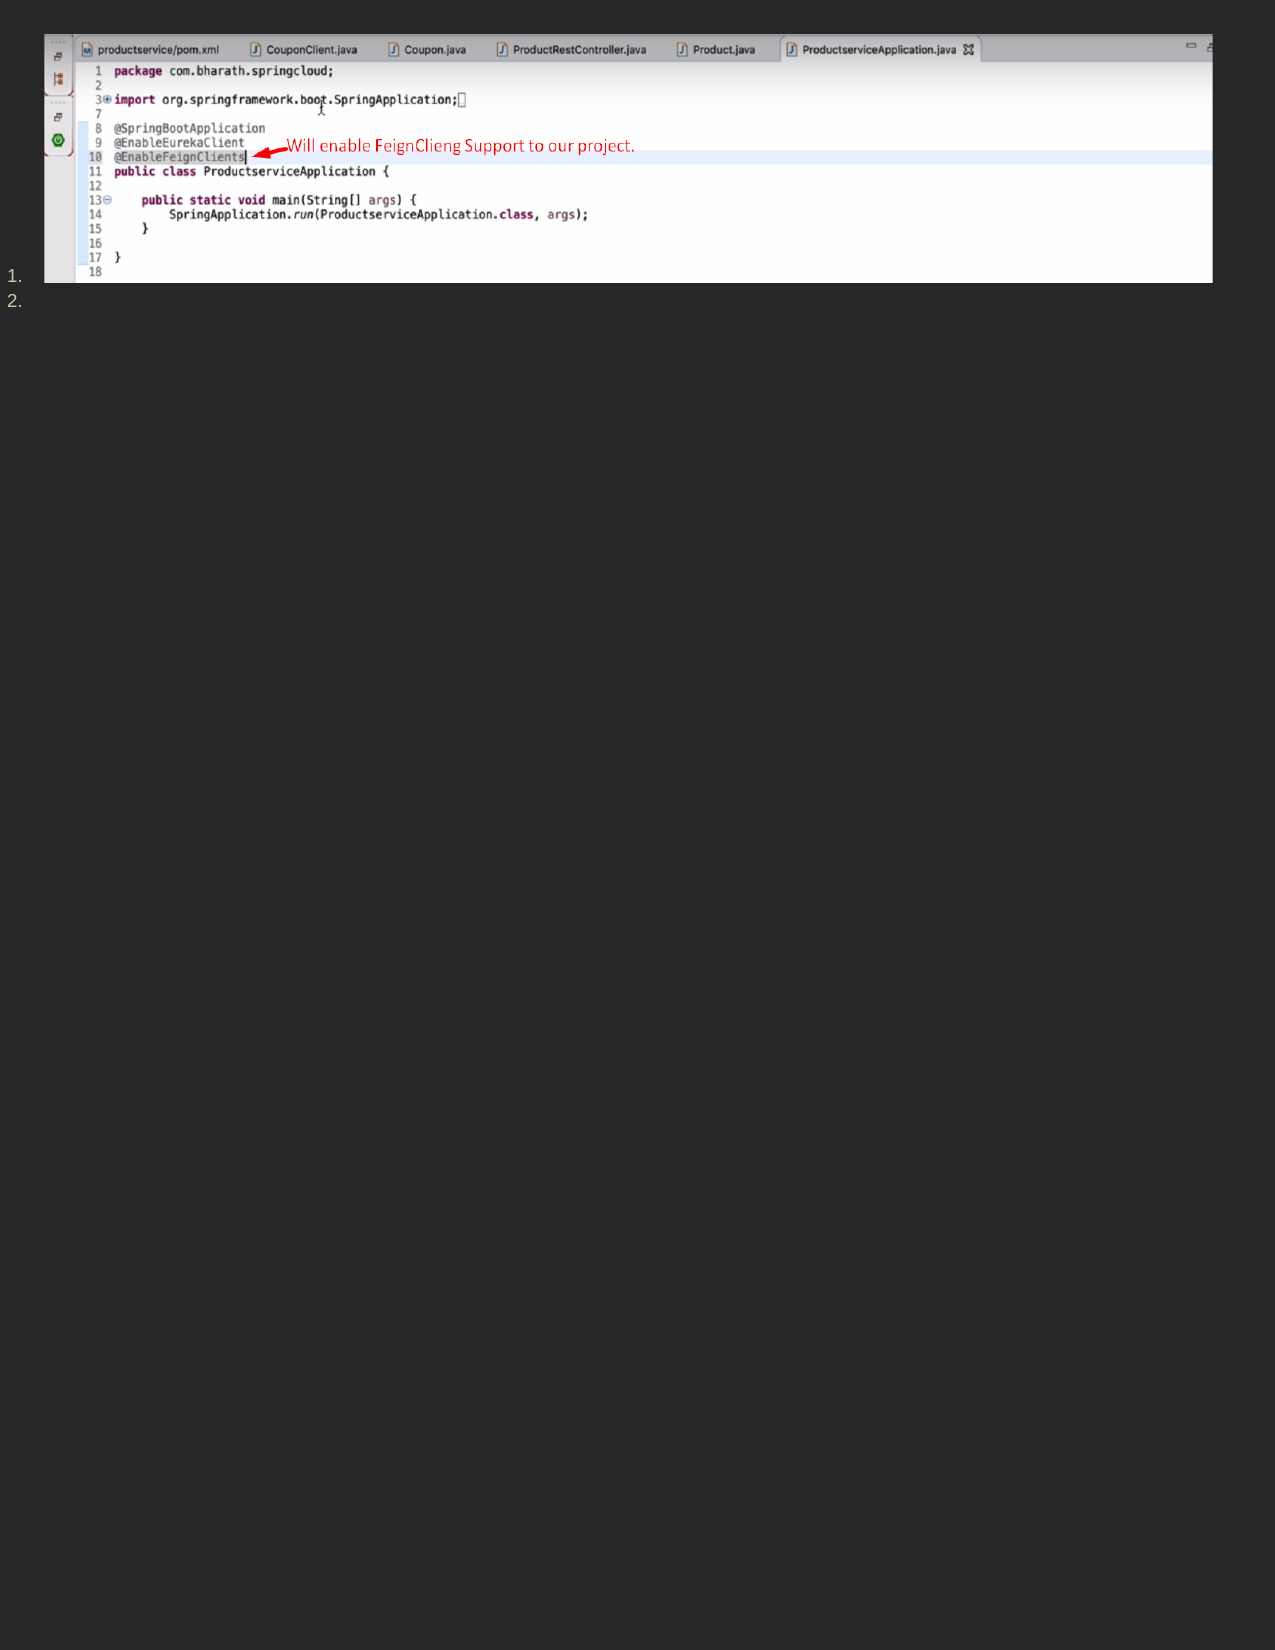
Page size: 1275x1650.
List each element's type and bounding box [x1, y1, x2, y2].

picture [44, 34, 1213, 283]
